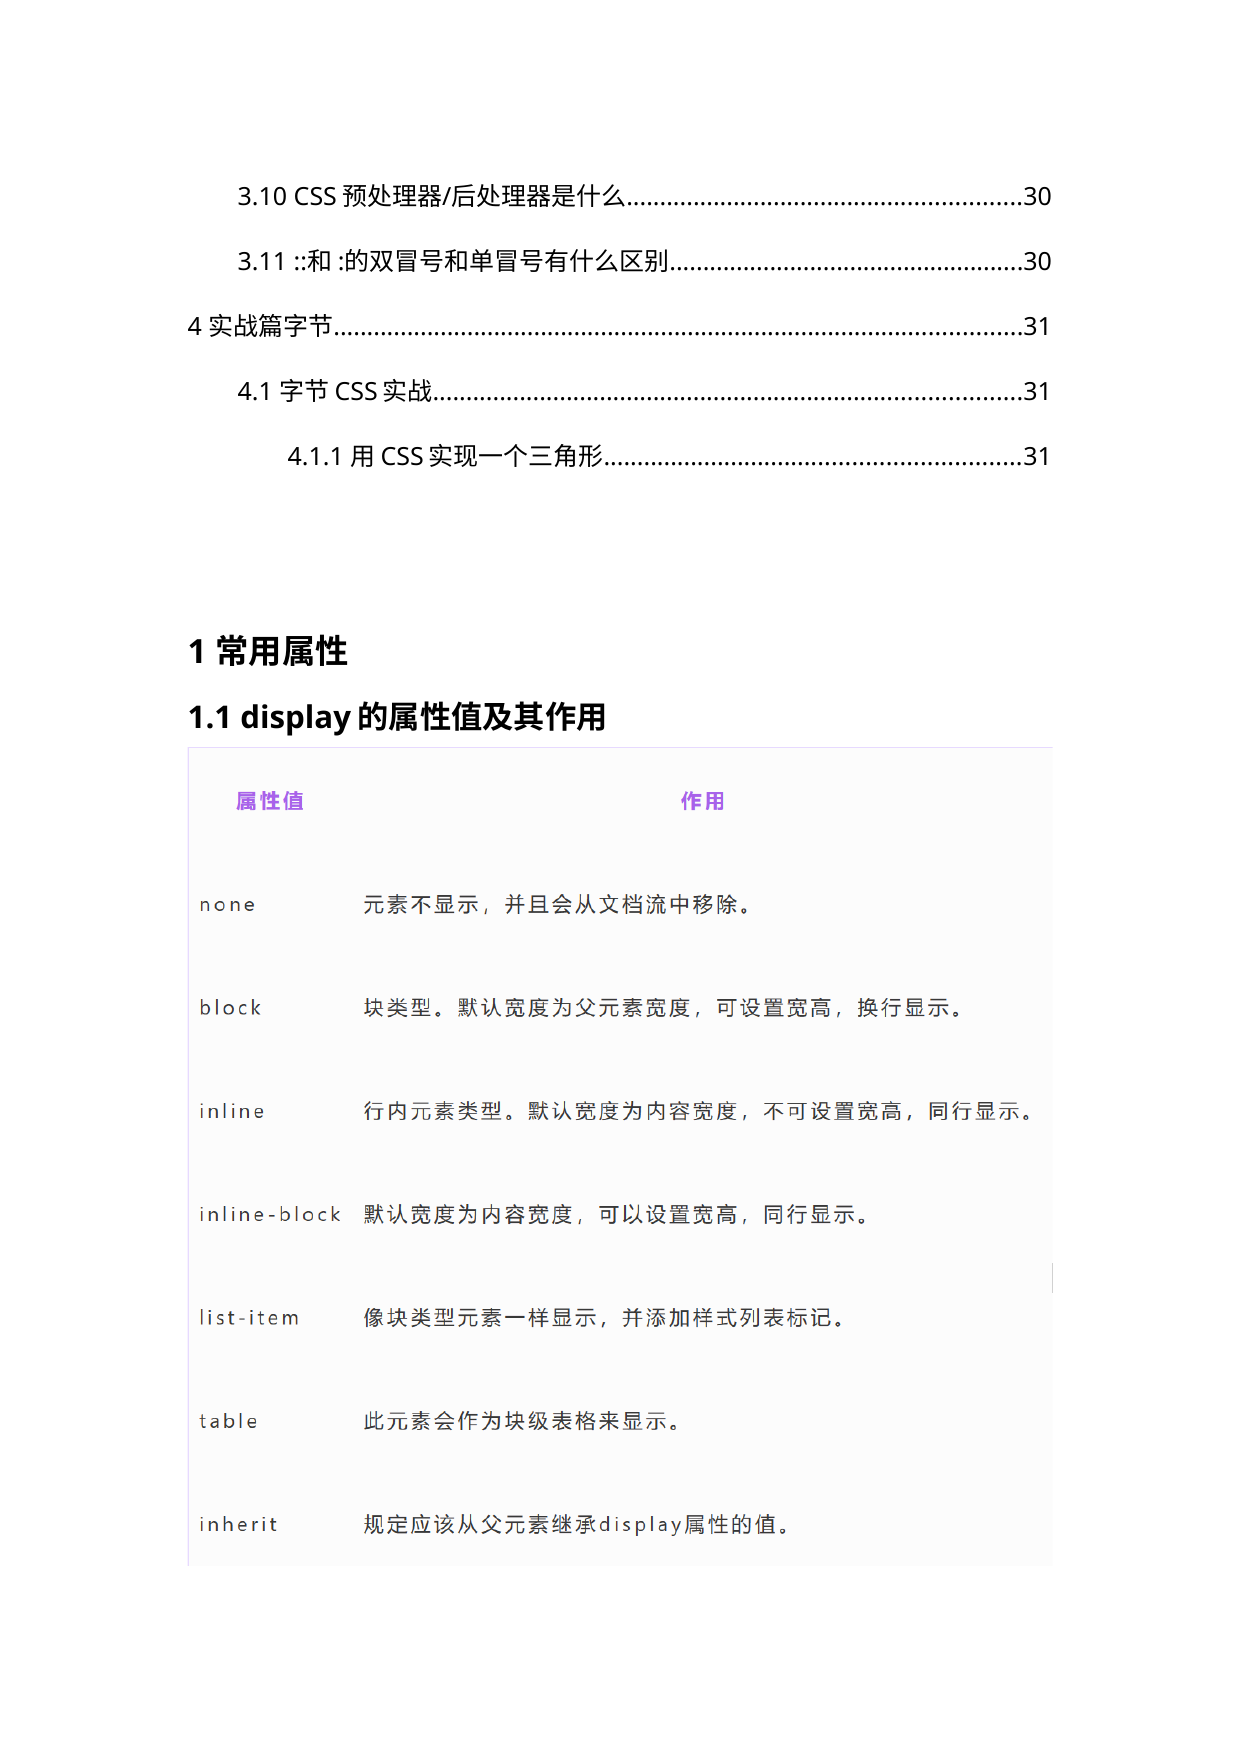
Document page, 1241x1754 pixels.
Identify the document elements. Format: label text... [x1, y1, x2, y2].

subtitle 1 常用属性 [187, 617, 1053, 682]
subtitle 1.1 display的属性值及其作用 [187, 682, 1053, 747]
picture [187, 747, 1053, 1566]
